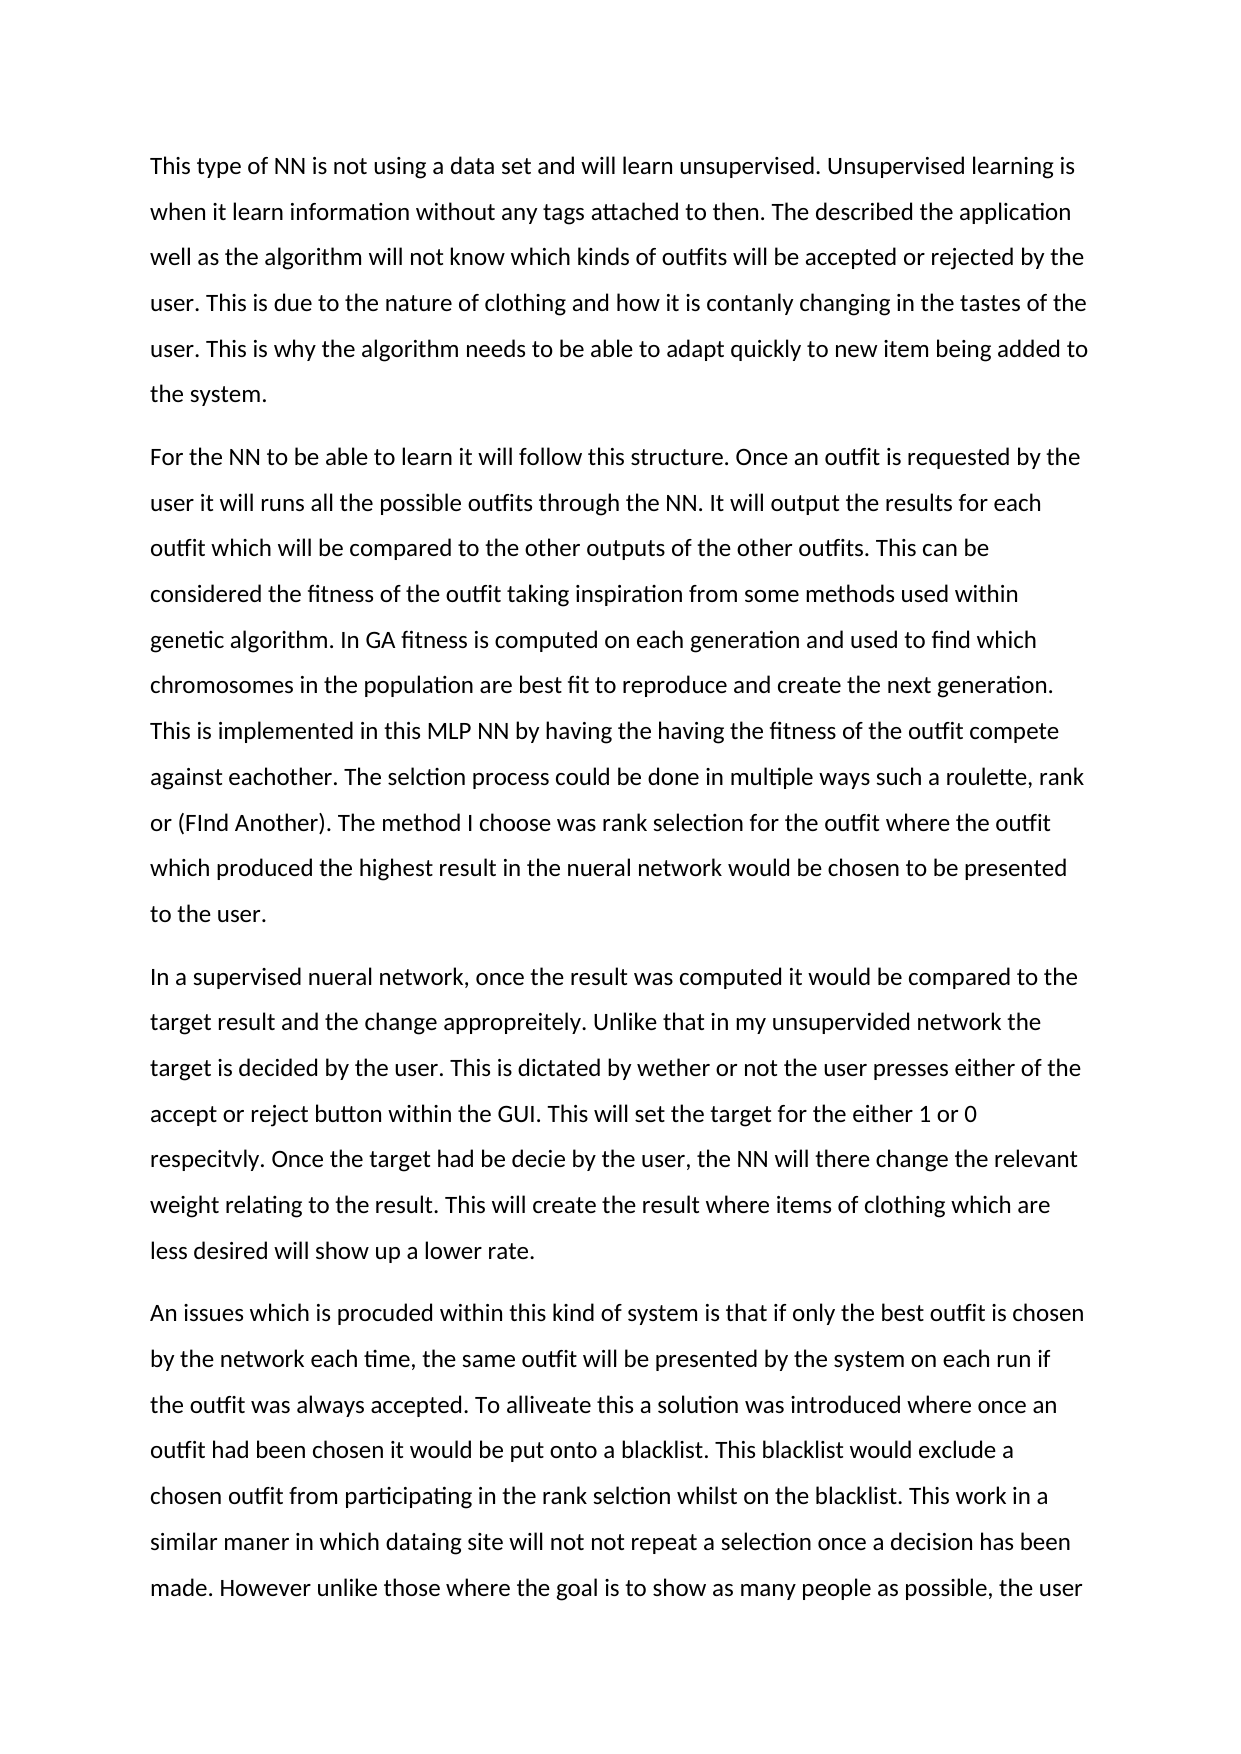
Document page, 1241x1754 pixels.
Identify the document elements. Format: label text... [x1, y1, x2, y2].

text This type of NN is not using a data set and will learn unsupervised. Unsupervised learning is when it learn information without any tags attached to then. The described the application well as the algorithm will not know which kinds of outfits will be accepted or rejected by the user. This is due to the nature of clothing and how it is contanly changing in the tastes of the user. This is why the algorithm needs to be able to adapt quickly to new item being added to the system. [150, 150, 1090, 409]
text For the NN to be able to learn it will follow this structure. Once an outfit is requested by the user it will runs all the possible outfits through the NN. It will output the results for each outfit which will be compared to the other outputs of the other outfits. This can be considered the fitness of the outfit taking inspiration from some methods used within genetic algorithm. In GA fitness is computed on each generation and used to find which chromosomes in the population are best fit to reproduce and create the next generation. This is implemented in this MLP NN by having the having the fitness of the outfit compete against eachother. The selction process could be done in multiple ways such a roulette, rank or (FInd Another). The method I choose was rank selection for the outfit where the outfit which produced the highest result in the nueral network would be chosen to be presented to the user. [150, 441, 1090, 929]
text In a supervised nueral network, once the result was computed it would be compared to the target result and the change appropreitely. Unlike that in my unsupervided network the target is decided by the user. This is dictated by wether or not the user presses either of the accept or reject button within the GUI. This will set the target for the either 1 or 0 respecitvly. Once the target had be decie by the user, the NN will there change the relevant weight relating to the result. This will create the result where items of clothing which are less desired will show up a lower rate. [150, 961, 1090, 1266]
